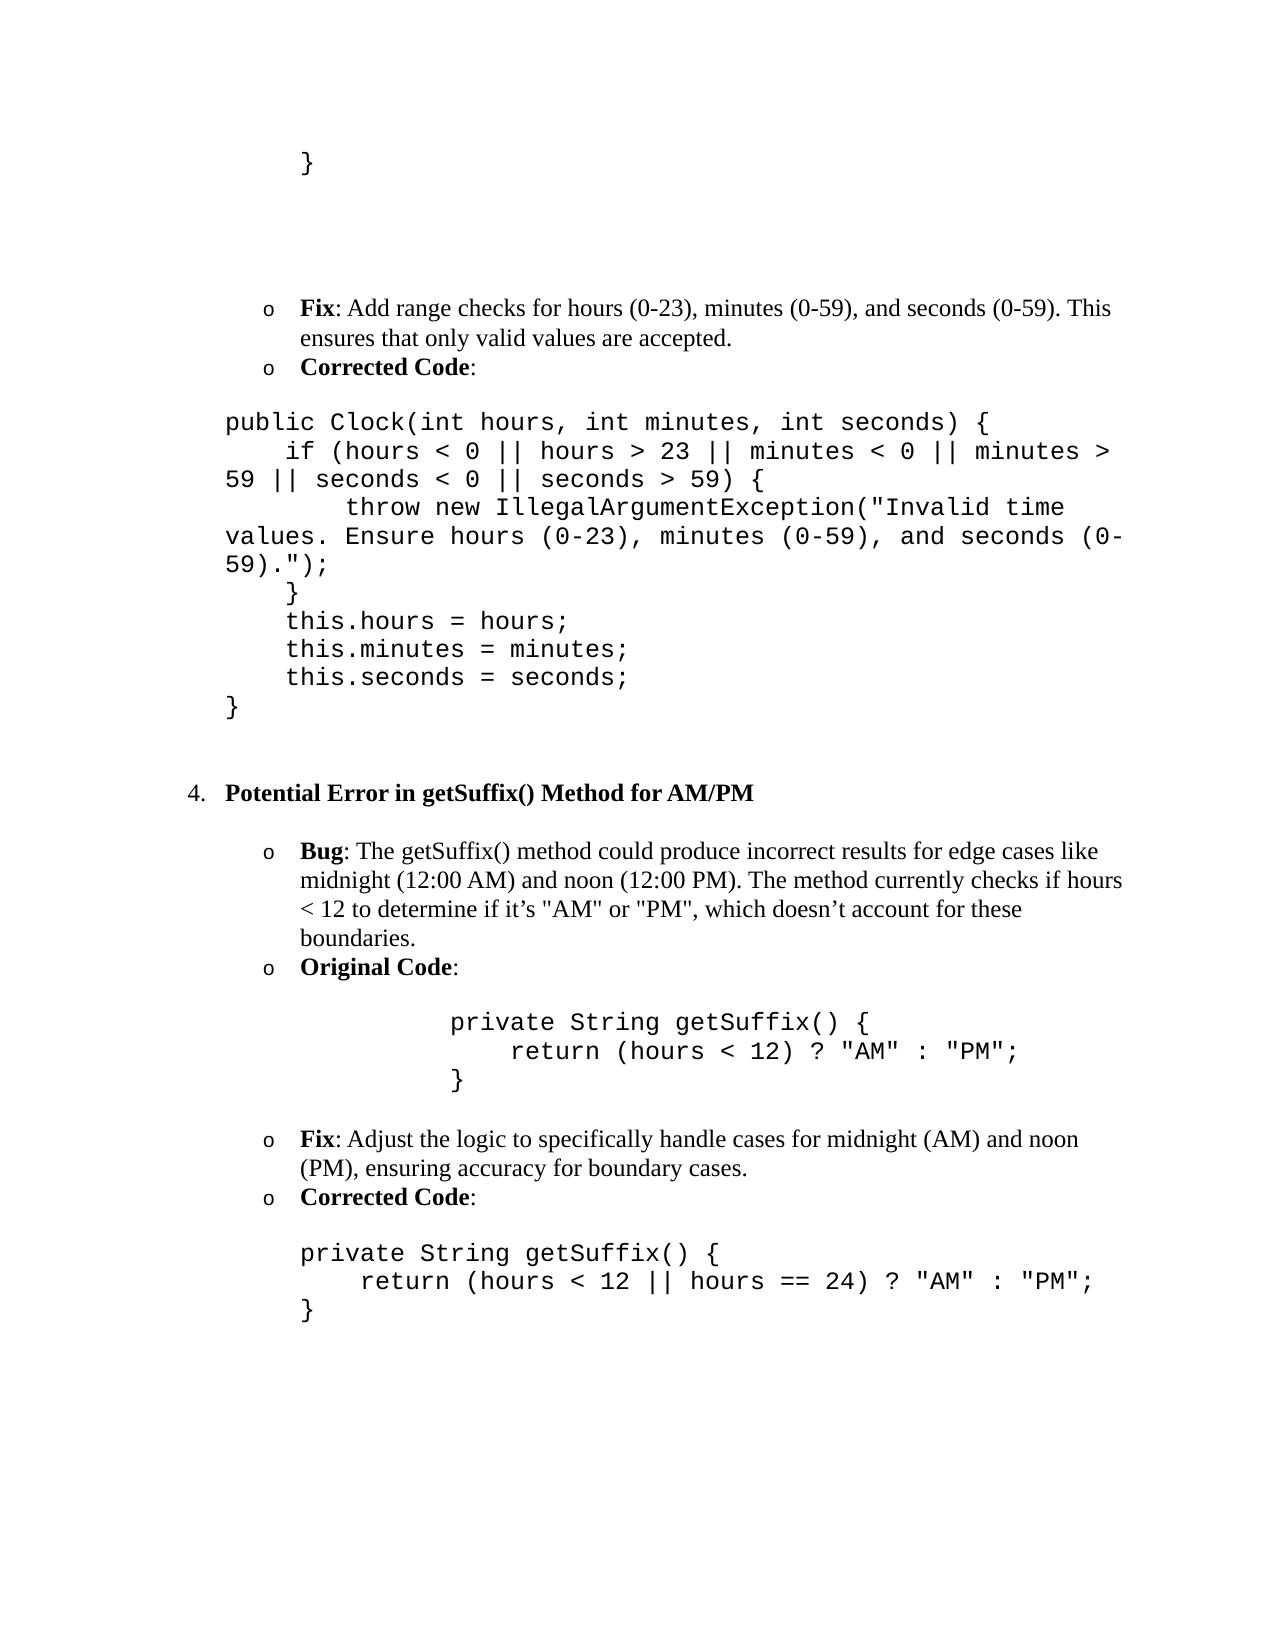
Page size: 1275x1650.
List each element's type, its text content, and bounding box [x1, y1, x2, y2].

text } [450, 1067, 1125, 1095]
list Bug: The getSuffix() method could produce incorrect results for edge cases like midnight (12:00 AM) and noon (12:00 PM). The method currently checks if hours < 12 to determine if it’s "AM" or "PM", which doesn’t account for these boundaries. [262, 836, 1125, 952]
text } [225, 580, 1125, 608]
text public Clock(int hours, int minutes, int seconds) { [225, 410, 1125, 438]
text } [225, 693, 1125, 722]
list Corrected Code: [262, 352, 1125, 381]
text return (hours < 12 || hours == 24) ? "AM" : "PM"; [300, 1269, 1125, 1297]
text private String getSuffix() { [450, 1010, 1125, 1038]
text this.minutes = minutes; [225, 637, 1125, 665]
text private String getSuffix() { [300, 1240, 1125, 1269]
text if (hours < 0 || hours > 23 || minutes < 0 || minutes > 59 || seconds < 0 || seconds > 59) { [225, 438, 1125, 495]
text return (hours < 12) ? "AM" : "PM"; [450, 1038, 1125, 1067]
text } [300, 1297, 1125, 1325]
list Fix: Adjust the logic to specifically handle cases for midnight (AM) and noon (PM), ensuring accuracy for boundary cases. [262, 1124, 1125, 1182]
list Corrected Code: [262, 1182, 1125, 1212]
text this.seconds = seconds; [225, 665, 1125, 693]
list Fix: Add range checks for hours (0-23), minutes (0-59), and seconds (0-59). This ensures that only valid values are accepted. [262, 293, 1125, 352]
text } [300, 150, 1125, 178]
list Potential Error in getSuffix() Method for AM/PM [187, 778, 1125, 807]
text this.hours = hours; [225, 608, 1125, 637]
list Original Code: [262, 952, 1125, 981]
text throw new IllegalArgumentException("Invalid time values. Ensure hours (0-23), minutes (0-59), and seconds (0-59)."); [225, 495, 1125, 580]
